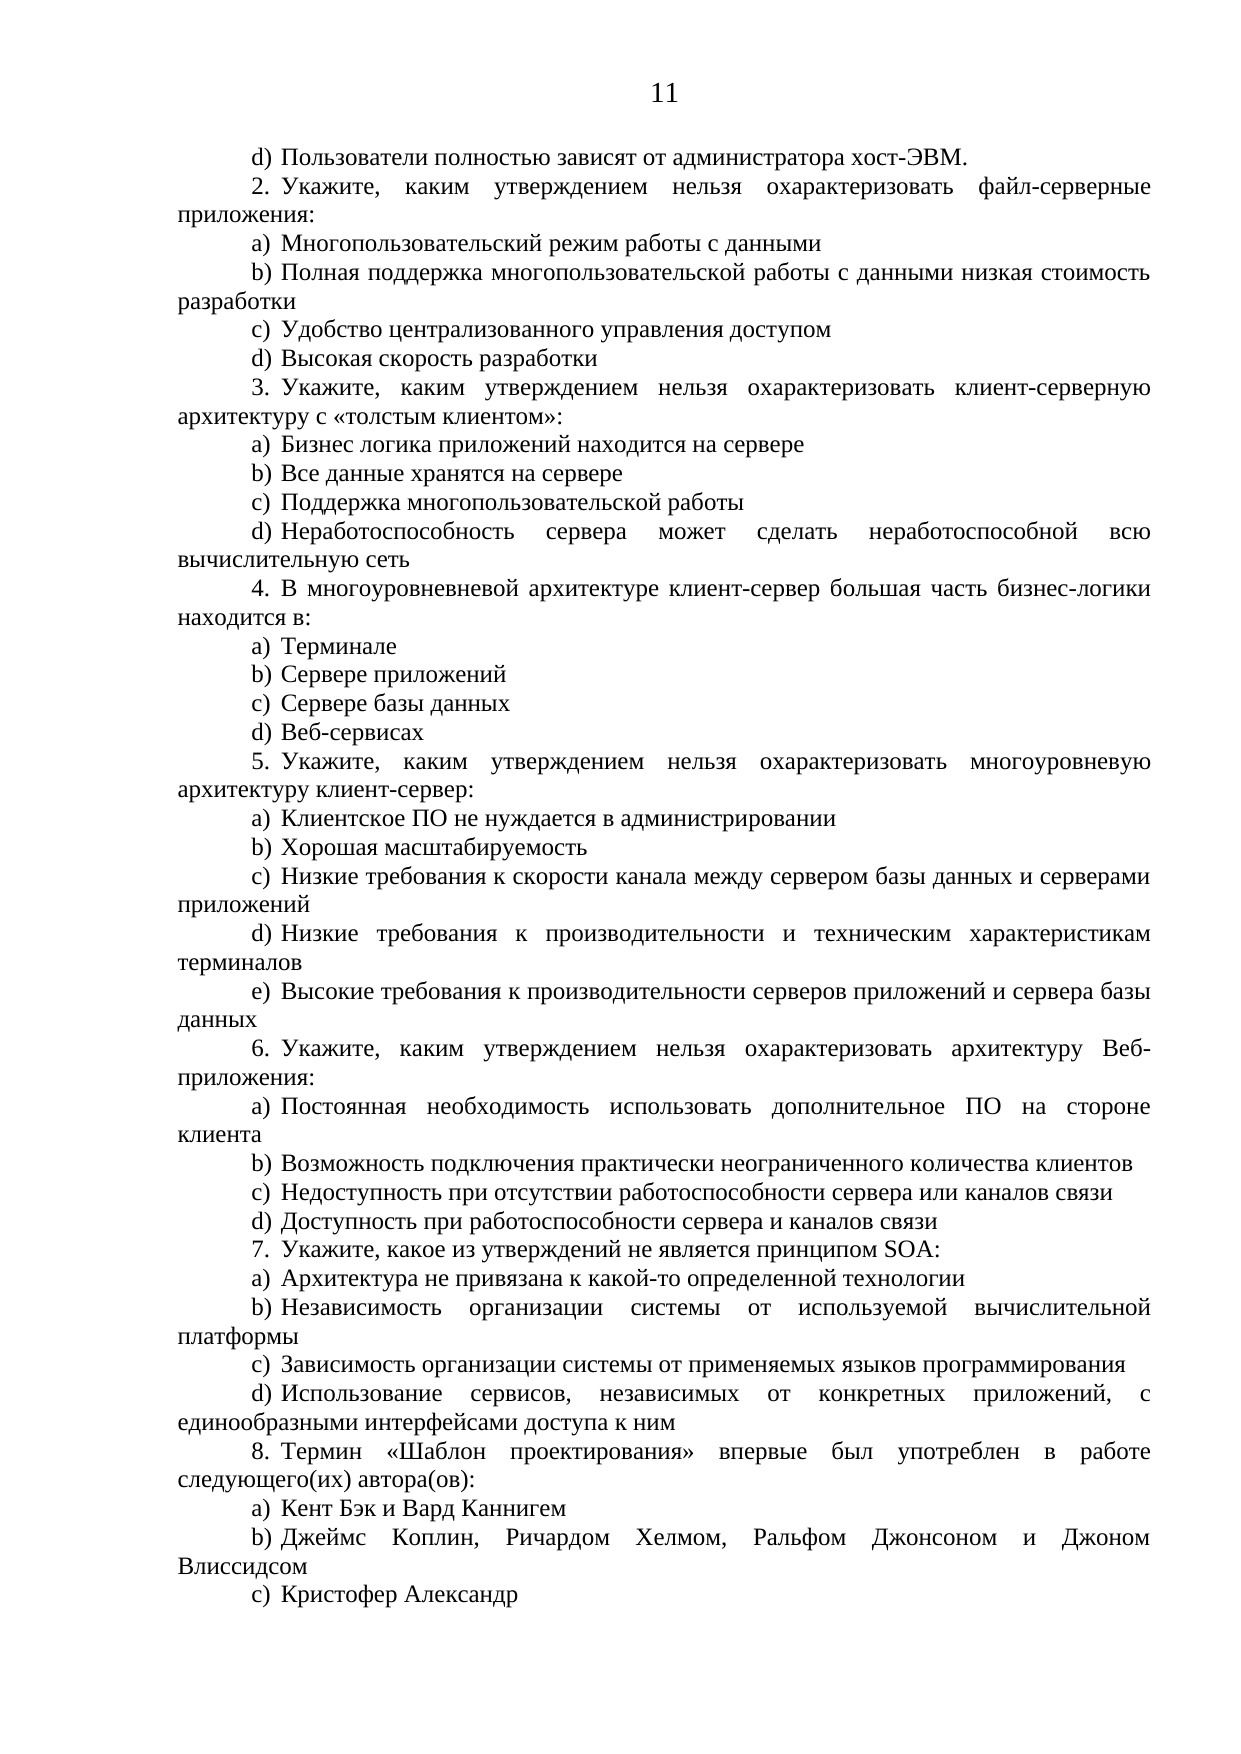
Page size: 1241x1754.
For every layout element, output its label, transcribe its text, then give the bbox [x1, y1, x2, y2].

list Высокая скорость разработки [177, 343, 1152, 372]
list Возможность подключения практически неограниченного количества клиентов [177, 1148, 1152, 1177]
list Кристофер Александр [177, 1579, 1152, 1608]
list Неработоспособность сервера может сделать неработоспособной всю вычислительную сеть [177, 516, 1152, 573]
list Веб-сервисах [177, 717, 1152, 746]
list Укажите, каким утверждением нельзя охарактеризовать архитектуру Веб-приложения: [177, 1033, 1152, 1091]
list Укажите, каким утверждением нельзя охарактеризовать многоуровневую архитектуру клиент-сервер: [177, 746, 1152, 803]
list Термин «Шаблон проектирования» впервые был употреблен в работе следующего(их) автора(ов): [177, 1436, 1152, 1493]
list Кент Бэк и Вард Каннигем [177, 1493, 1152, 1522]
list Сервере приложений [177, 659, 1152, 688]
list Низкие требования к скорости канала между сервером базы данных и серверами приложений [177, 861, 1152, 918]
list Полная поддержка многопользовательской работы с данными низкая стоимость разработки [177, 257, 1152, 314]
list Удобство централизованного управления доступом [177, 314, 1152, 343]
list Постоянная необходимость использовать дополнительное ПО на стороне клиента [177, 1091, 1152, 1148]
list Многопользовательский режим работы с данными [177, 228, 1152, 257]
list Поддержка многопользовательской работы [177, 487, 1152, 516]
list Зависимость организации системы от применяемых языков программирования [177, 1349, 1152, 1378]
list Терминале [177, 631, 1152, 659]
list Недоступность при отсутствии работоспособности сервера или каналов связи [177, 1177, 1152, 1206]
list Сервере базы данных [177, 688, 1152, 717]
list Укажите, каким утверждением нельзя охарактеризовать клиент-серверную архитектуру c «толстым клиентом»: [177, 372, 1152, 429]
list Бизнес логика приложений находится на сервере [177, 429, 1152, 458]
list Независимость организации системы от используемой вычислительной платформы [177, 1292, 1152, 1349]
list Доступность при работоспособности сервера и каналов связи [177, 1206, 1152, 1234]
list Низкие требования к производительности и техническим характеристикам терминалов [177, 918, 1152, 976]
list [177, 1522, 1152, 1579]
list Клиентское ПО не нуждается в администрировании [177, 803, 1152, 832]
list Укажите, какое из утверждений не является принципом SOA: [177, 1234, 1152, 1263]
list Хорошая масштабируемость [177, 832, 1152, 861]
list Все данные хранятся на сервере [177, 458, 1152, 487]
list Высокие требования к производительности серверов приложений и сервера базы данных [177, 976, 1152, 1033]
list В многоуровневневой архитектуре клиент-сервер большая часть бизнес-логики находится в: [177, 573, 1152, 631]
list Использование сервисов, независимых от конкретных приложений, с единообразными интерфейсами доступа к ним [177, 1378, 1152, 1436]
list Пользователи полностью зависят от администратора хост-ЭВМ. [177, 142, 1152, 171]
list Архитектура не привязана к какой-то определенной технологии [177, 1263, 1152, 1292]
list Укажите, каким утверждением нельзя охарактеризовать файл-серверные приложения: [177, 171, 1152, 228]
